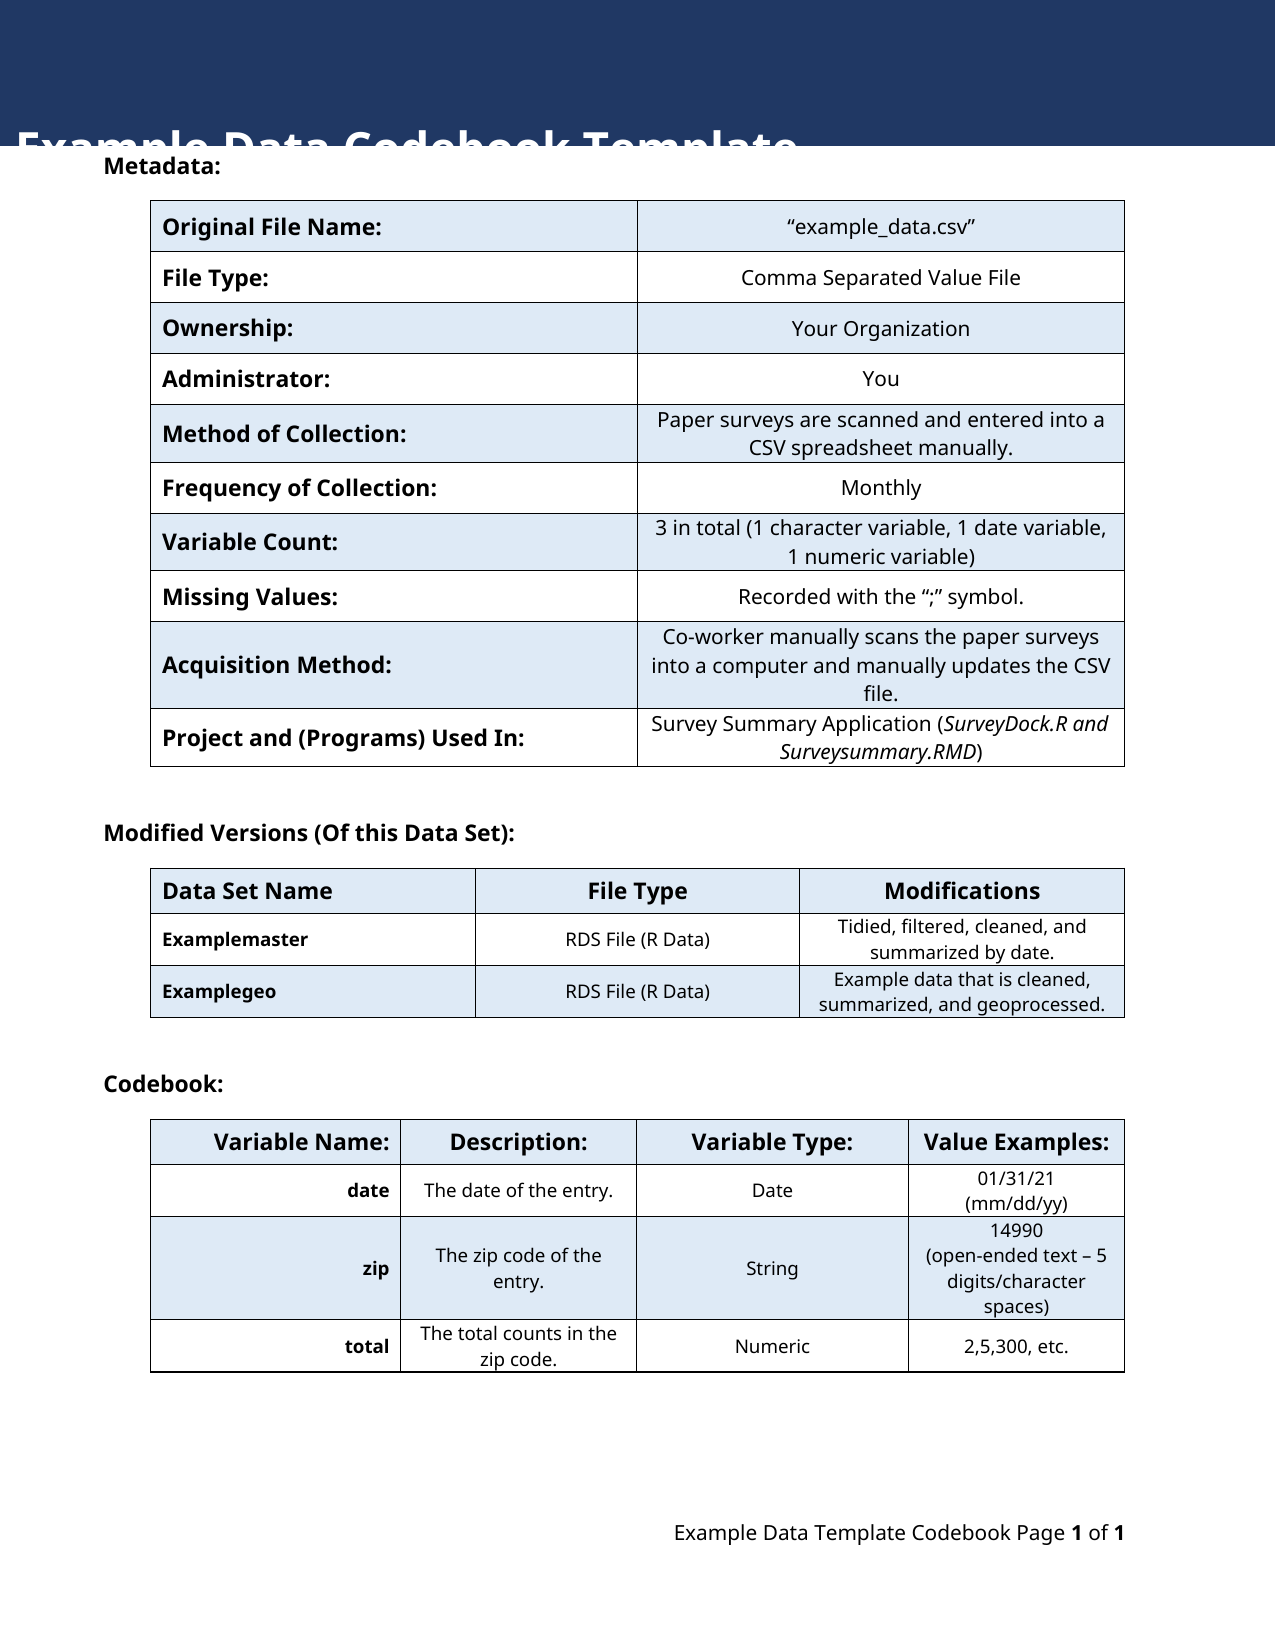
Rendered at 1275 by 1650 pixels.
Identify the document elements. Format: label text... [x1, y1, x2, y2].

table_cell Acquisition Method: [151, 622, 637, 708]
table_cell 14990 (open-ended text – 5 digits/character spaces) [909, 1217, 1124, 1319]
table_cell Ownership: [151, 303, 637, 353]
table_cell Monthly [638, 463, 1124, 512]
table_cell RDS File (R Data) [476, 914, 799, 965]
table_header Modifications [800, 869, 1124, 913]
table_header Original File Name: [151, 201, 637, 251]
table_cell date [151, 1165, 400, 1216]
table_header Value Examples: [909, 1120, 1124, 1164]
table_cell 01/31/21 (mm/dd/yy) [909, 1165, 1124, 1216]
table_cell Comma Separated Value File [638, 252, 1124, 302]
table_cell Project and (Programs) Used In: [151, 709, 637, 766]
table_cell Examplemaster [151, 914, 475, 965]
table_cell Co-worker manually scans the paper surveys into a computer and manually updates the CSV file. [638, 622, 1124, 708]
table_cell Examplegeo [151, 966, 475, 1017]
table_cell You [638, 354, 1124, 404]
table_cell Paper surveys are scanned and entered into a CSV spreadsheet manually. [638, 405, 1124, 462]
table_cell 2,5,300, etc. [909, 1320, 1124, 1371]
table_cell File Type: [151, 252, 637, 302]
table_cell Recorded with the “;” symbol. [638, 571, 1124, 621]
table_cell total [151, 1320, 400, 1371]
table_header File Type [476, 869, 799, 913]
table_header Variable Type: [637, 1120, 908, 1164]
table_cell The zip code of the entry. [401, 1217, 636, 1319]
text Metadata: [103, 150, 1125, 181]
table_cell zip [151, 1217, 400, 1319]
table_header Description: [401, 1120, 636, 1164]
table_cell Tidied, filtered, cleaned, and summarized by date. [800, 914, 1124, 965]
table_cell Date [637, 1165, 908, 1216]
table_cell The total counts in the zip code. [401, 1320, 636, 1371]
table_cell Frequency of Collection: [151, 463, 637, 512]
table_cell Administrator: [151, 354, 637, 404]
text Modified Versions (Of this Data Set): [103, 817, 1125, 848]
table_cell String [637, 1217, 908, 1319]
table_cell Example data that is cleaned, summarized, and geoprocessed. [800, 966, 1124, 1017]
table_cell Variable Count: [151, 514, 637, 570]
table_cell Survey Summary Application (SurveyDock.R and Surveysummary.RMD) [638, 709, 1124, 766]
table_cell Method of Collection: [151, 405, 637, 462]
table_header “example_data.csv” [638, 201, 1124, 251]
table_cell Missing Values: [151, 571, 637, 621]
table_cell 3 in total (1 character variable, 1 date variable, 1 numeric variable) [638, 514, 1124, 570]
table_cell The date of the entry. [401, 1165, 636, 1216]
table_cell RDS File (R Data) [476, 966, 799, 1017]
table_cell Numeric [637, 1320, 908, 1371]
text Codebook: [103, 1068, 1125, 1099]
table_header Variable Name: [151, 1120, 400, 1164]
table_header Data Set Name [151, 869, 475, 913]
table_cell Your Organization [638, 303, 1124, 353]
